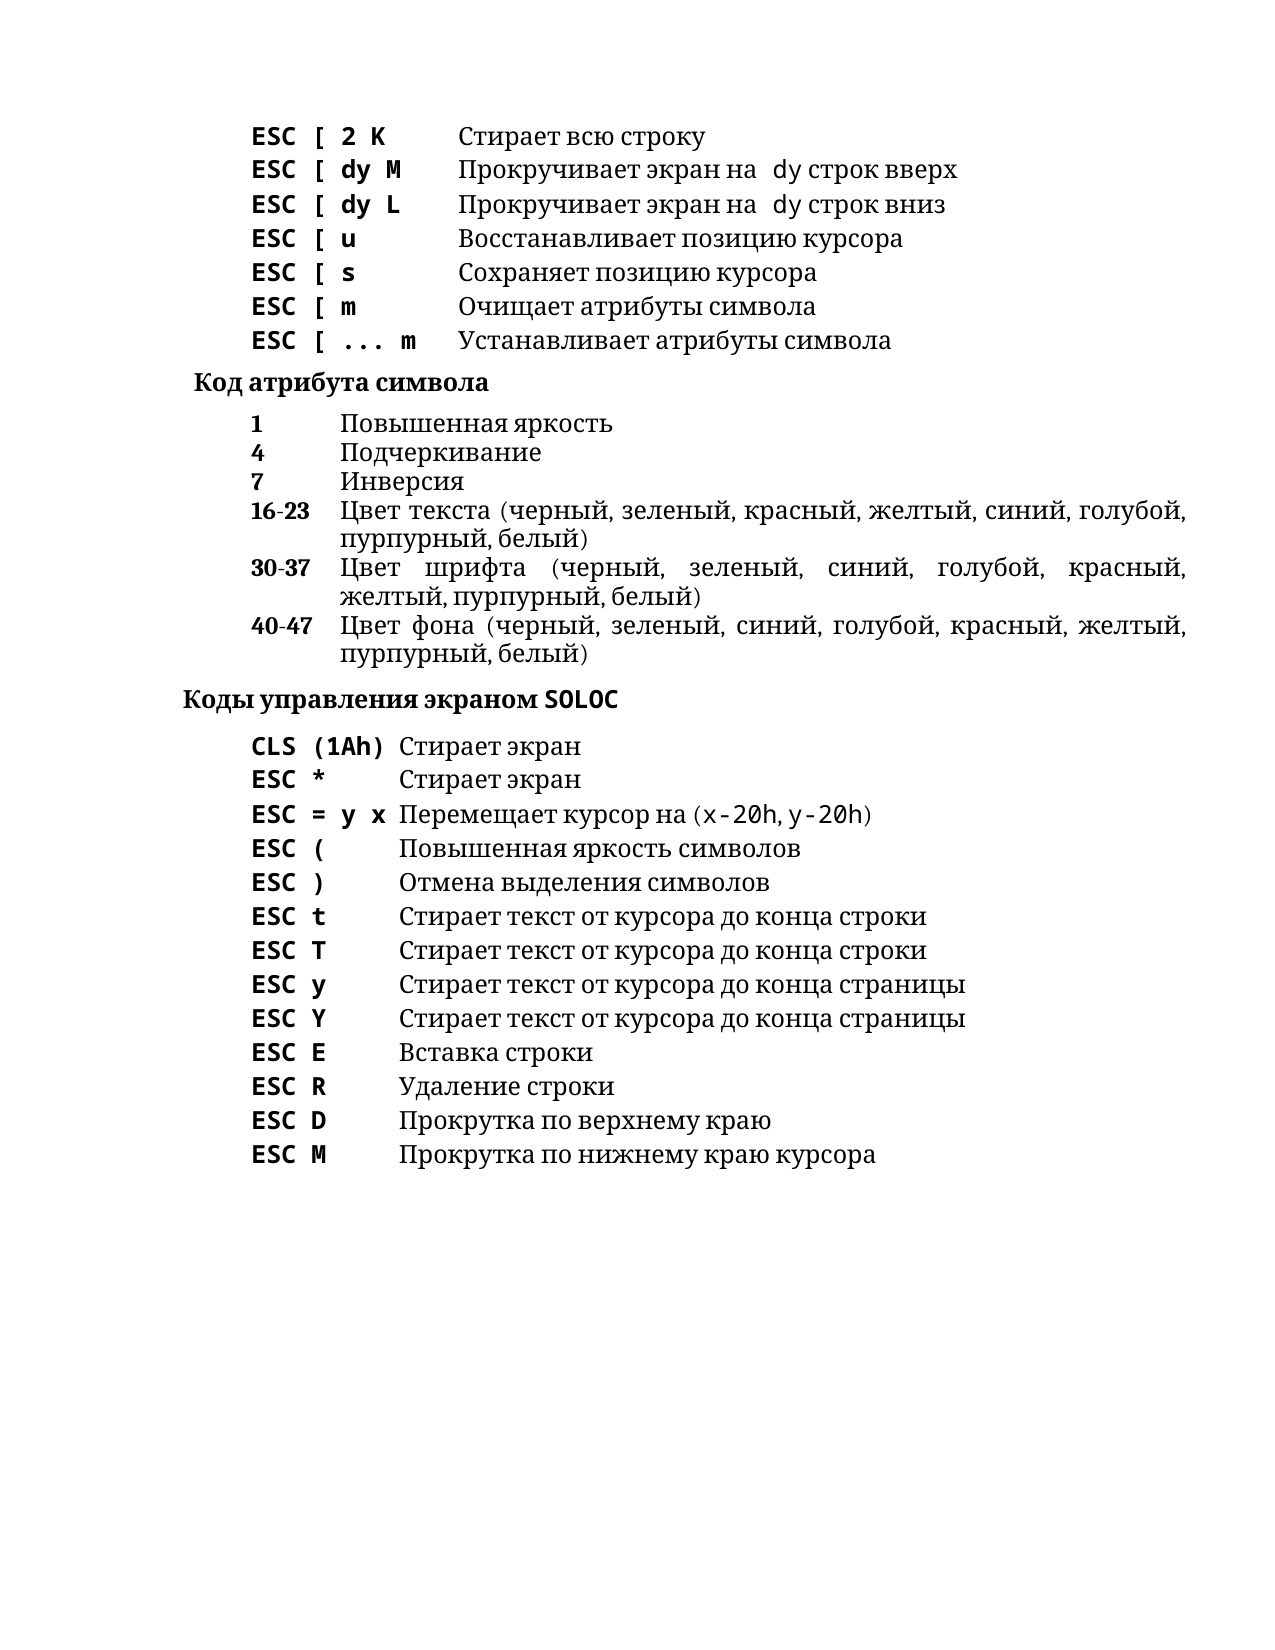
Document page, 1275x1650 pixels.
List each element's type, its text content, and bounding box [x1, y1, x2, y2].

text 7 Инверсия [251, 468, 1186, 497]
text ESC M Прокрутка по нижнему краю курсора [251, 1137, 1186, 1171]
text ESC [ u Восстанавливает позицию курсора [251, 220, 1186, 254]
text Коды управления экраном SOLOC [177, 682, 1186, 716]
text ESC ( Повышенная яркость символов [251, 830, 1186, 864]
text ESC [ 2 K Стирает всю строку [251, 118, 1186, 152]
text ESC t Стирает текст от курсора до конца строки [251, 898, 1186, 932]
text ESC y Стирает текст от курсора до конца страницы [251, 967, 1186, 1001]
text ESC [ s Сохраняет позицию курсора [251, 254, 1186, 288]
text ESC R Удаление строки [251, 1069, 1186, 1103]
text ESC * Стирает экран [251, 762, 1186, 796]
text ESC ) Отмена выделения символов [251, 864, 1186, 898]
text Код атрибута символа [177, 369, 1186, 398]
text 4 Подчеркивание [251, 439, 1186, 468]
text 16-23 Цвет текста (черный, зеленый, красный, желтый, синий, голубой, пурпурный, белый) [251, 497, 1186, 554]
text ESC [ m Очищает атрибуты символа [251, 288, 1186, 322]
text ESC [ dy L Прокручивает экран на dy строк вниз [251, 186, 1186, 220]
text ESC D Прокрутка по верхнему краю [251, 1103, 1186, 1137]
text ESC = y x Перемещает курсор на (x-20h, y-20h) [251, 796, 1186, 830]
text 30-37 Цвет шрифта (черный, зеленый, синий, голубой, красный, желтый, пурпурный, белый) [251, 554, 1186, 612]
text ESC [ dy M Прокручивает экран на dy строк вверх [251, 152, 1186, 186]
text ESC T Стирает текст от курсора до конца строки [251, 932, 1186, 967]
text CLS (1Ah) Стирает экран [251, 728, 1186, 762]
text ESC [ ... m Устанавливает атрибуты символа [251, 322, 1186, 357]
text ESC E Вставка строки [251, 1035, 1186, 1069]
text ESC Y Стирает текст от курсора до конца страницы [251, 1001, 1186, 1035]
text 40-47 Цвет фона (черный, зеленый, синий, голубой, красный, желтый, пурпурный, белый) [251, 612, 1186, 669]
text 1 Повышенная яркость [251, 410, 1186, 439]
